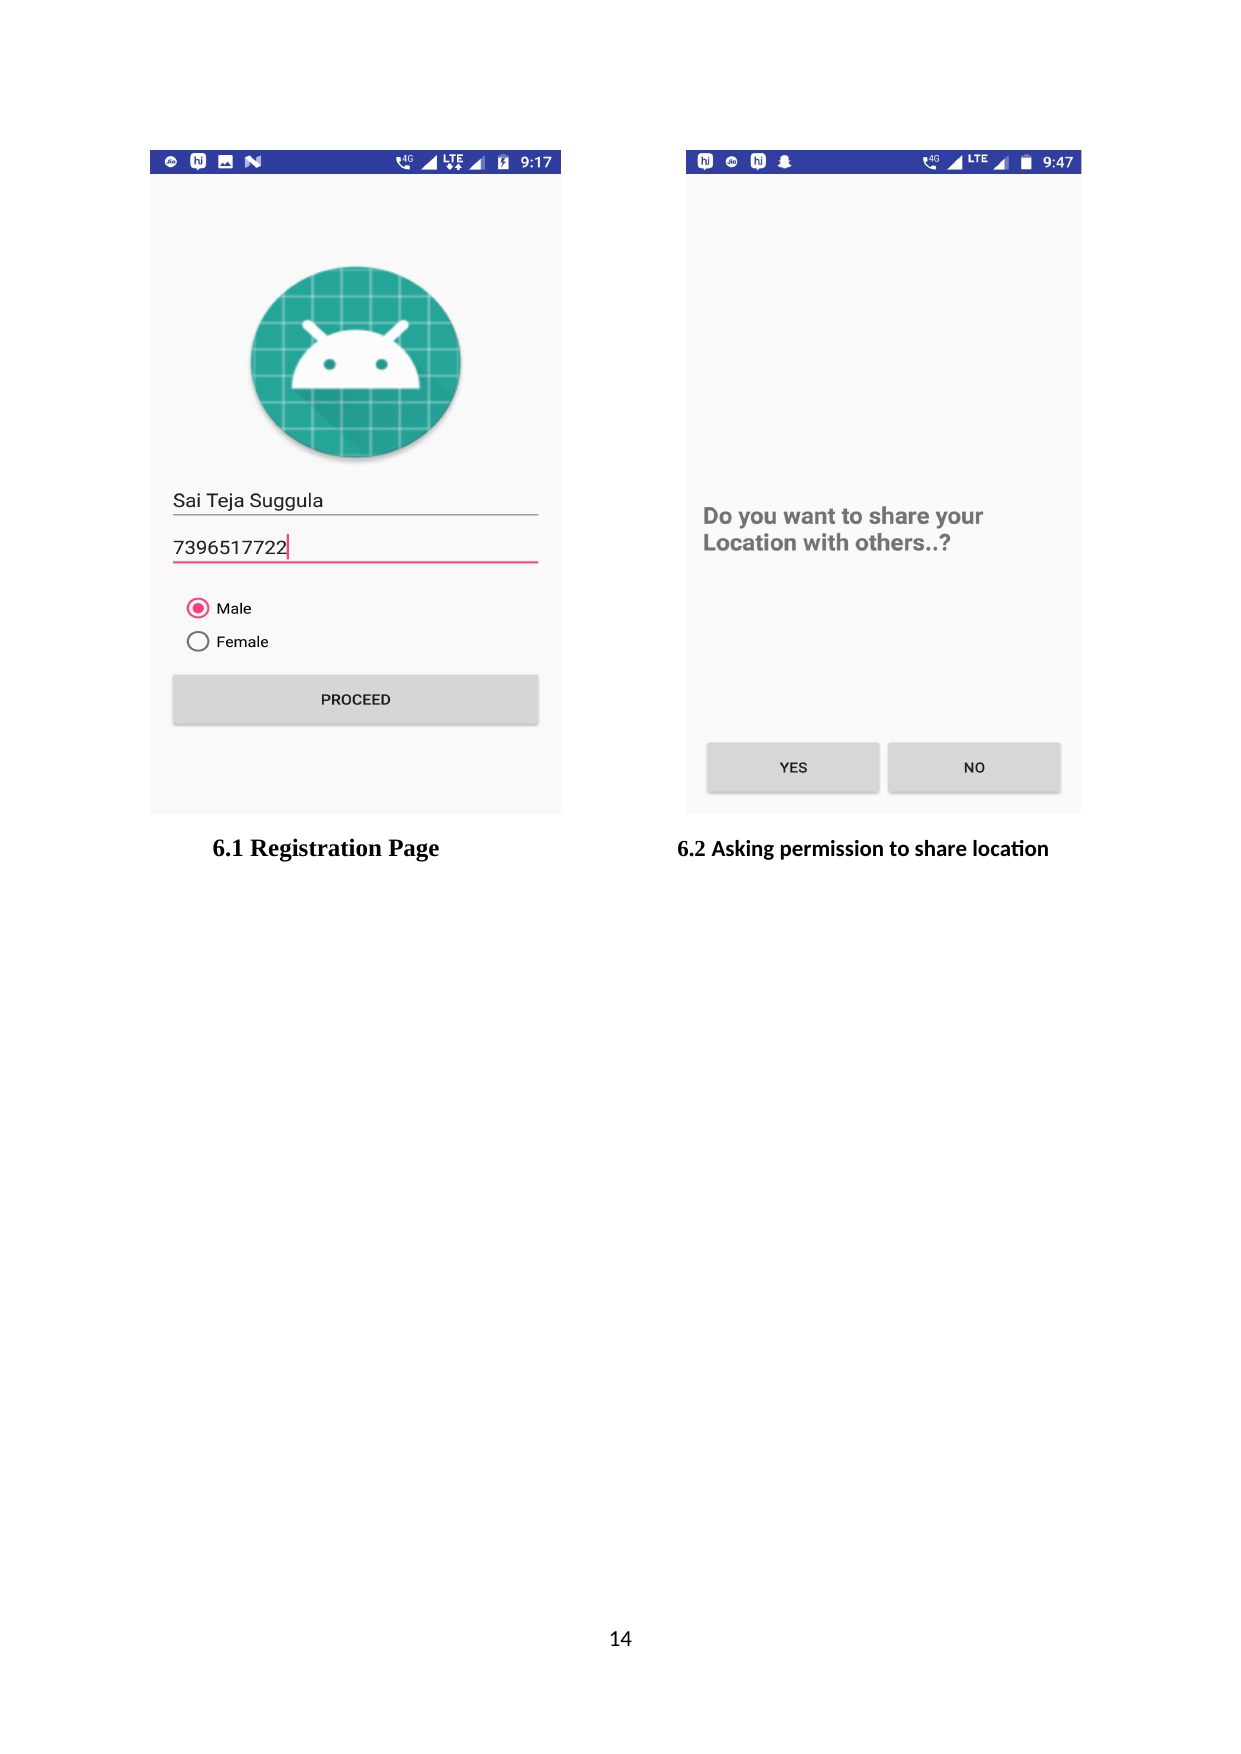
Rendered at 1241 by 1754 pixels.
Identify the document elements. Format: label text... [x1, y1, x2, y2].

picture [150, 150, 561, 814]
picture [686, 150, 1082, 814]
text 6.1 Registration Page 6.2 Asking permission to share location [150, 833, 1090, 862]
